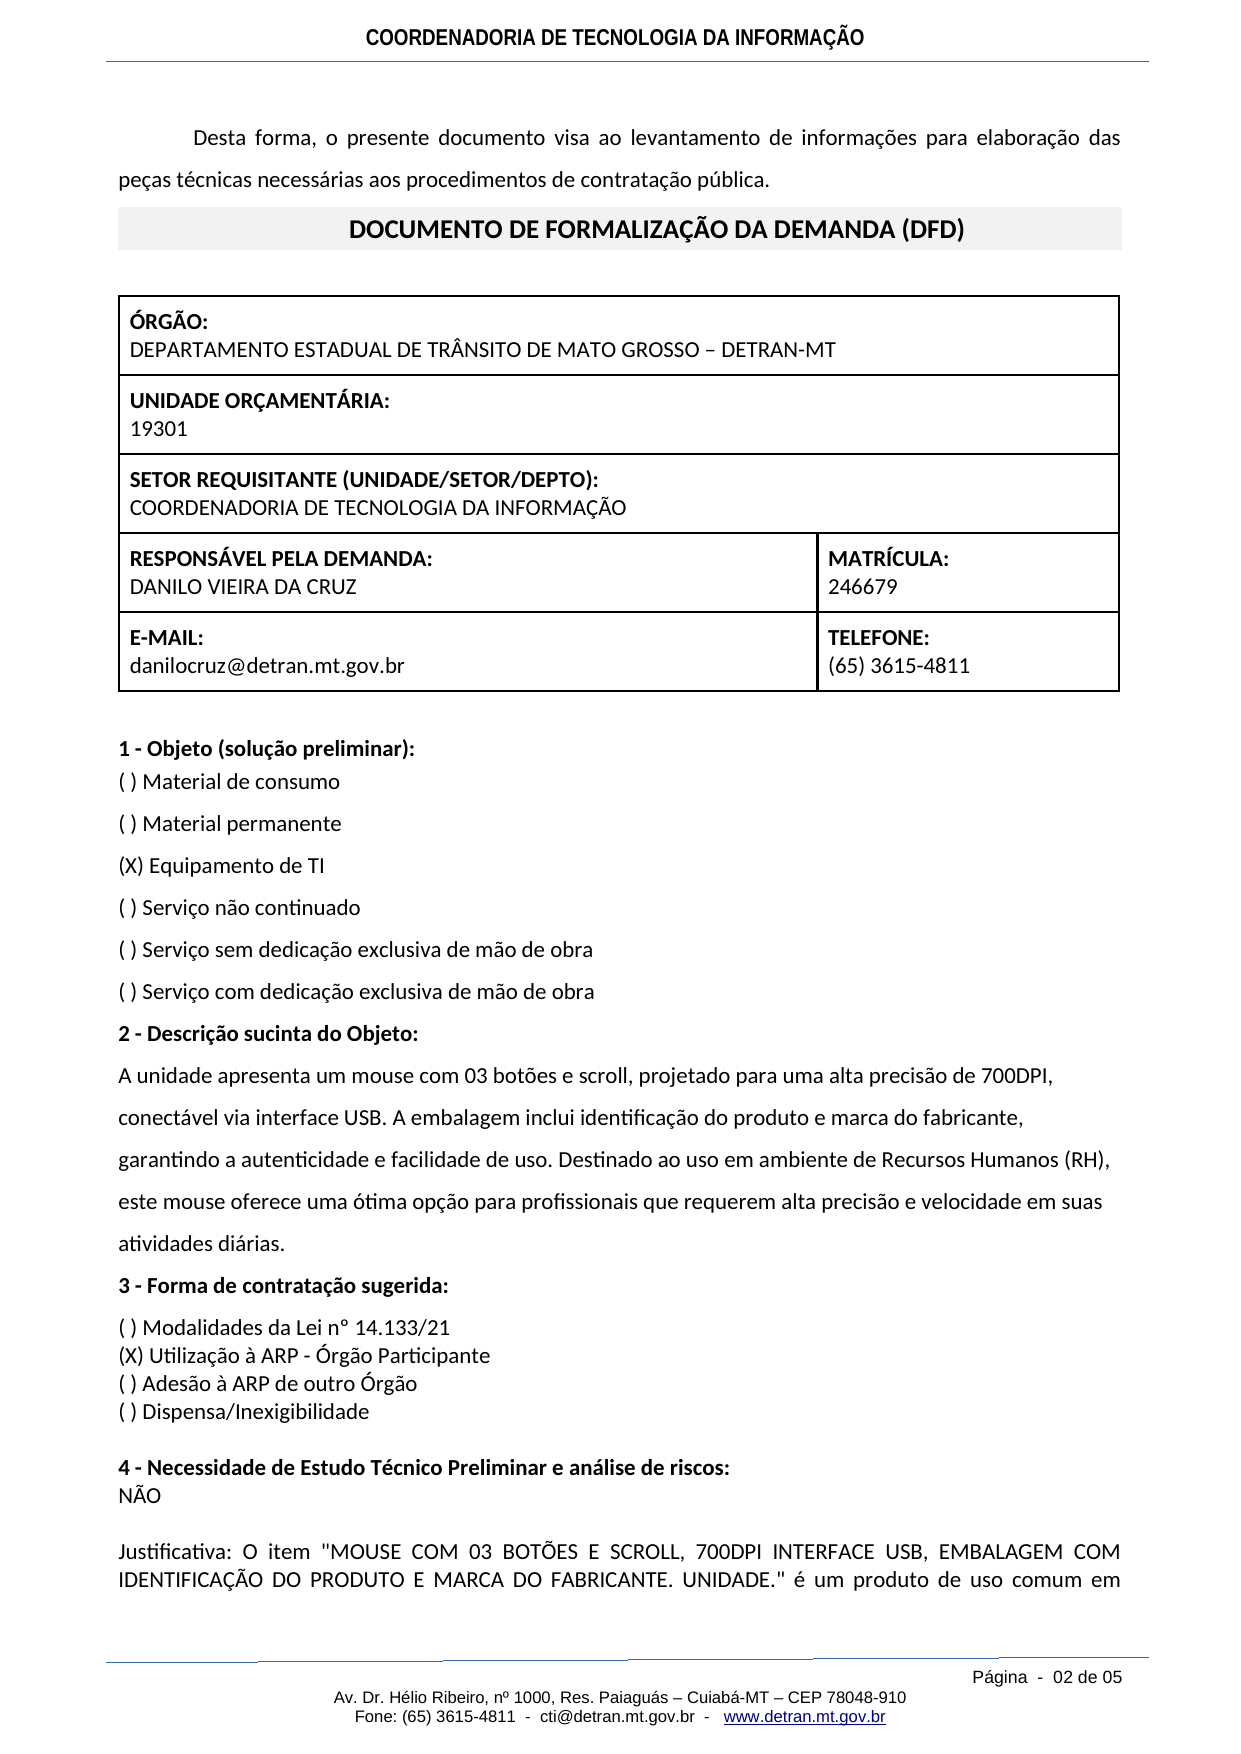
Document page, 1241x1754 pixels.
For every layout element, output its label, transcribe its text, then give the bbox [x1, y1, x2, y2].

table_cell Unidade Orçamentária: 19301 [120, 376, 1118, 453]
text 3 - Forma de contratação sugerida: [118, 1271, 1122, 1299]
text ( ) Material de consumo ( ) Material permanente (X) Equipamento de TI ( ) Serviço não continuado ( ) Serviço sem dedicação exclusiva de mão de obra ( ) Serviço com dedicação exclusiva de mão de obra [118, 767, 1122, 1005]
text DOCUMENTO DE FORMALIZAÇÃO DA DEMANDA (DFD) [118, 212, 1122, 245]
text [118, 1481, 1122, 1593]
table_cell Matrícula: 246679 [819, 534, 1118, 611]
table_cell Responsável pela Demanda: DANILO VIEIRA DA CRUZ [120, 534, 816, 611]
table_cell E-mail: danilocruz@detran.mt.gov.br [120, 613, 816, 689]
table_header Órgão: departamento estadual de trânsito de mato grosso – detran-mt [120, 297, 1118, 374]
text 1 - Objeto (solução preliminar): [118, 734, 1122, 762]
table_cell Telefone: (65) 3615-4811 [819, 613, 1118, 689]
text Desta forma, o presente documento visa ao levantamento de informações para elaboração das peças técnicas necessárias aos procedimentos de contratação pública. [118, 123, 1122, 193]
text ( ) Modalidades da Lei nº 14.133/21 (X) Utilização à ARP - Órgão Participante ( ) Adesão à ARP de outro Órgão ( ) Dispensa/Inexigibilidade [118, 1313, 1122, 1425]
text 4 - Necessidade de Estudo Técnico Preliminar e análise de riscos: [118, 1453, 1122, 1481]
text 2 - Descrição sucinta do Objeto: [118, 1019, 1122, 1047]
table_cell Setor requisitante (Unidade/Setor/Depto): COORDENADORIA DE TECNOLOGIA DA INFORMAÇÃO [120, 455, 1118, 532]
text A unidade apresenta um mouse com 03 botões e scroll, projetado para uma alta precisão de 700DPI, conectável via interface USB. A embalagem inclui identificação do produto e marca do fabricante, garantindo a autenticidade e facilidade de uso. Destinado ao uso em ambiente de Recursos Humanos (RH), este mouse oferece uma ótima opção para profissionais que requerem alta precisão e velocidade em suas atividades diárias. [118, 1061, 1122, 1257]
